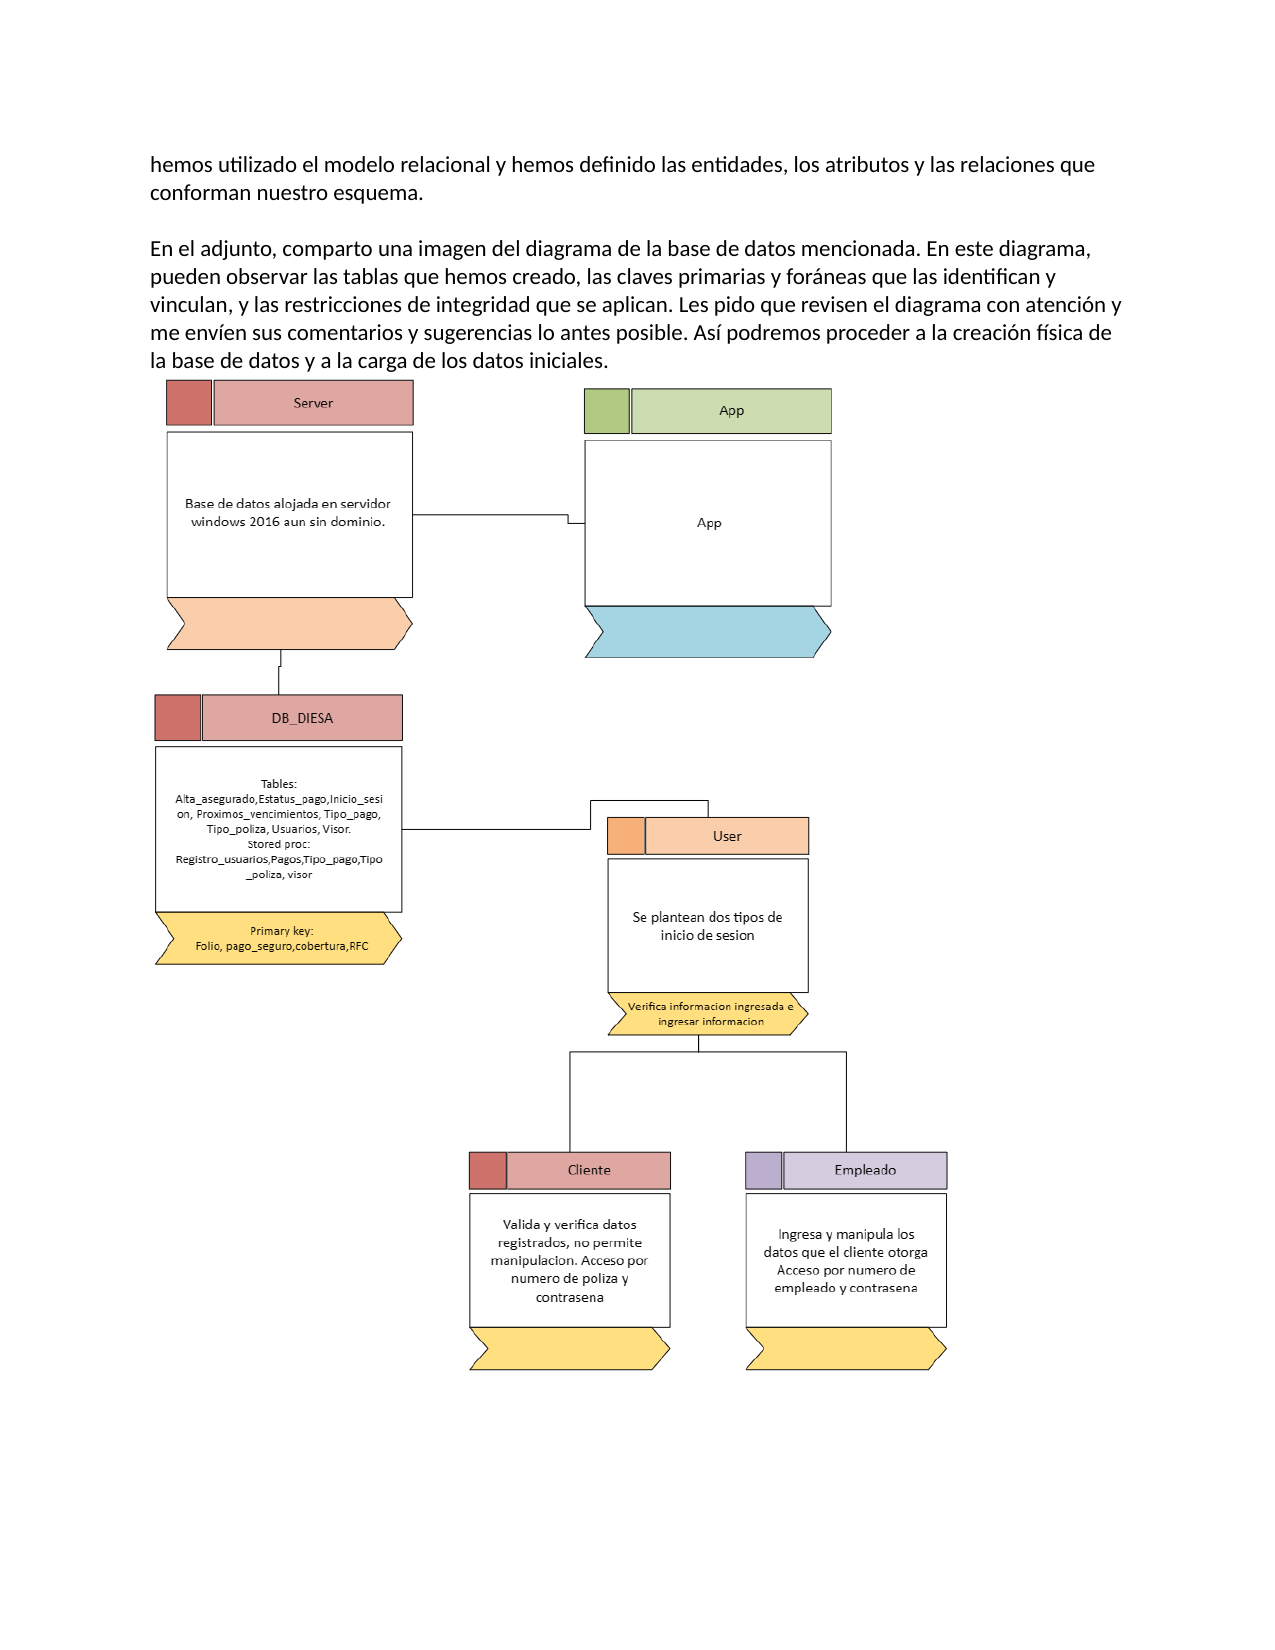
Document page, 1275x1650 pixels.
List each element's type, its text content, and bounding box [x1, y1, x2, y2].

picture [150, 374, 951, 1375]
text hemos utilizado el modelo relacional y hemos definido las entidades, los atributos y las relaciones que conforman nuestro esquema. [150, 150, 1125, 206]
